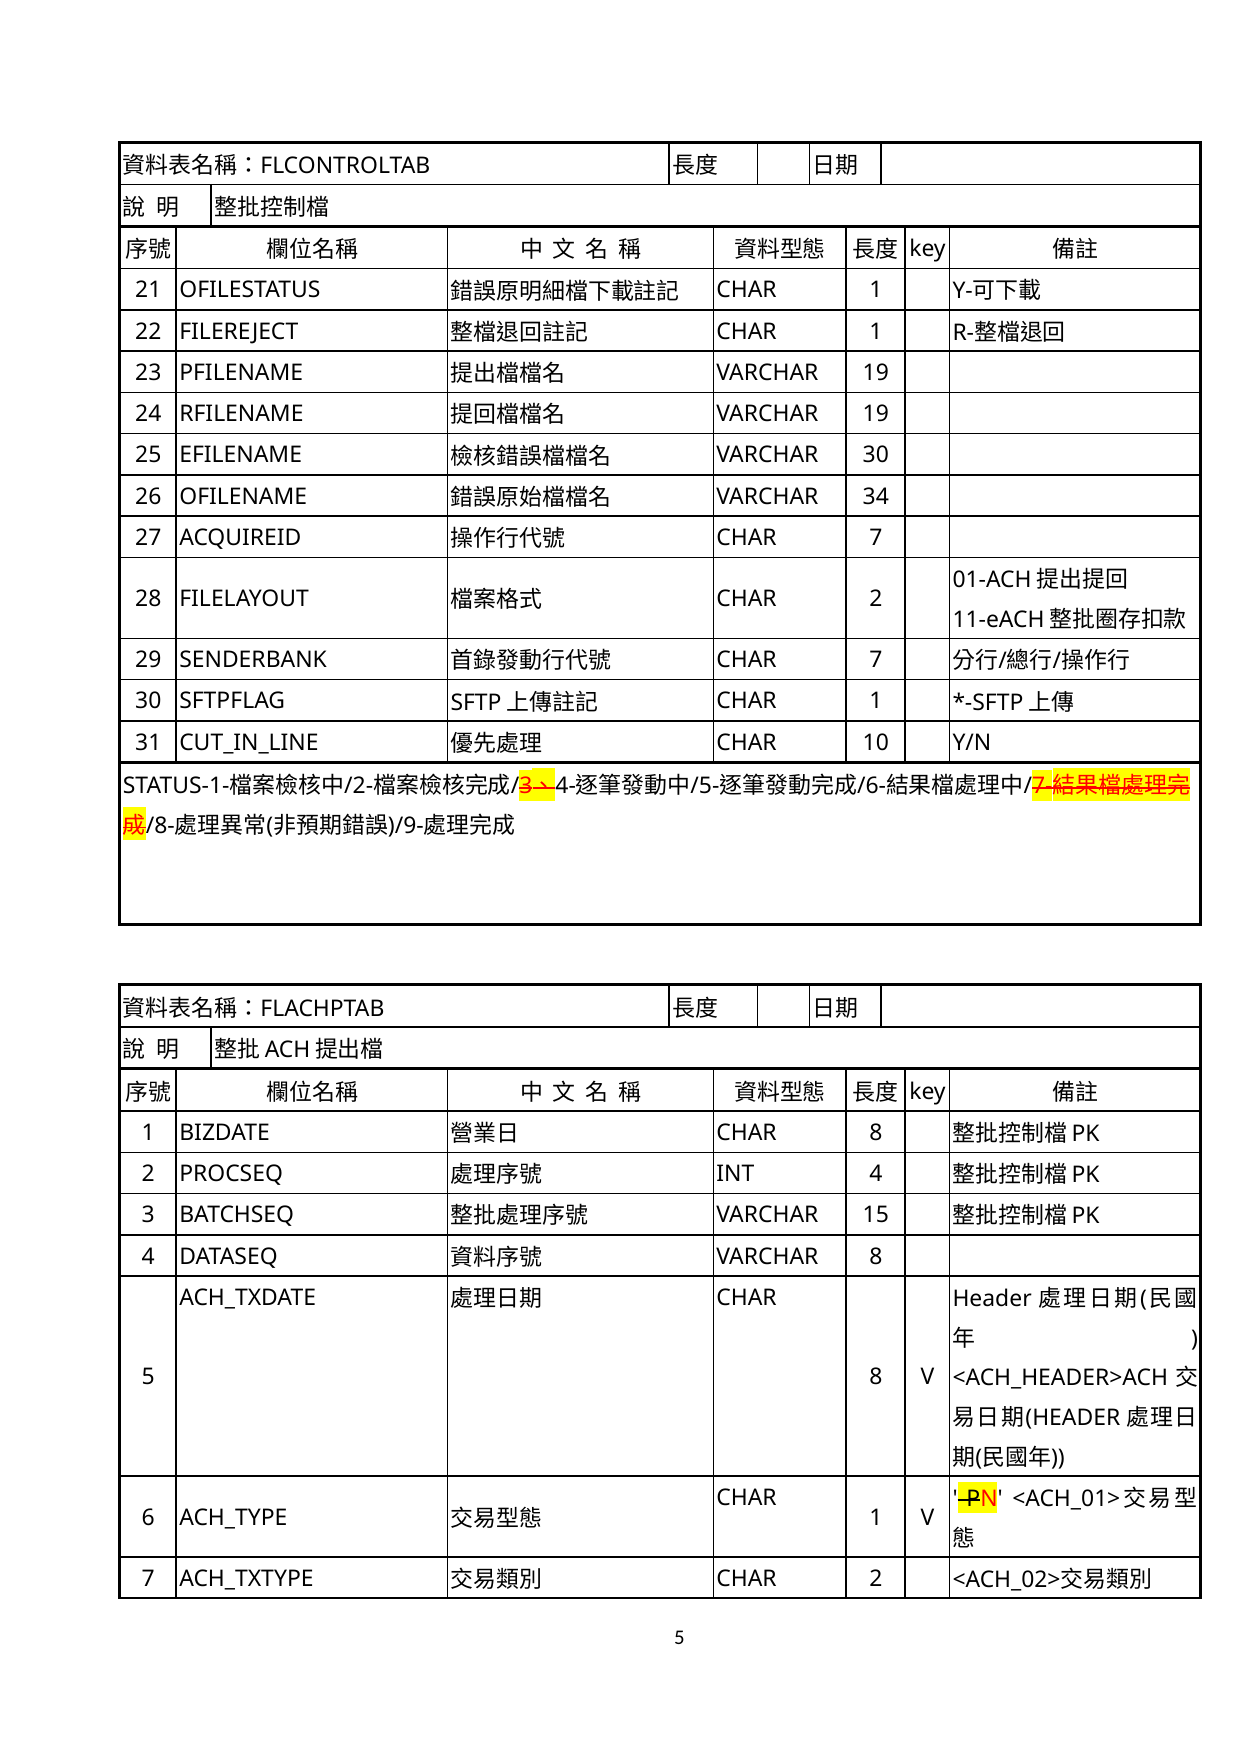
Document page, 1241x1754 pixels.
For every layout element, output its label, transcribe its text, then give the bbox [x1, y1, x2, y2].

table_cell CHAR [714, 680, 845, 720]
table_cell 序號 [121, 228, 175, 268]
table_cell 優先處理 [448, 722, 713, 761]
table_cell 整批控制檔PK [950, 1194, 1199, 1234]
table_cell 2 [847, 1558, 904, 1597]
table_cell CHAR [714, 1558, 845, 1597]
table_cell BATCHSEQ [177, 1194, 447, 1234]
table_cell [906, 393, 949, 433]
table_cell 1 [847, 680, 904, 720]
table_cell CHAR [714, 269, 845, 309]
table_cell 28 [121, 558, 175, 637]
table_cell 10 [847, 722, 904, 761]
table_cell 資料型態 [714, 228, 845, 268]
table_cell 交易類別 [448, 1558, 713, 1597]
table_cell CHAR [714, 558, 845, 637]
table_cell CHAR [714, 517, 845, 556]
table_cell [906, 1236, 949, 1275]
table_cell 27 [121, 517, 175, 556]
table_cell 處理序號 [448, 1153, 713, 1193]
table_cell 26 [121, 476, 175, 515]
table_header [758, 144, 809, 184]
table_cell filereject [177, 311, 447, 350]
table_cell 25 [121, 434, 175, 474]
table_cell 8 [847, 1112, 904, 1151]
table_cell 30 [847, 434, 904, 474]
table_cell dataSEQ [177, 1236, 447, 1275]
table_header 資料表名稱：FLACHPTAB [121, 986, 668, 1026]
table_cell 分行/總行/操作行 [950, 639, 1199, 679]
table_cell [950, 393, 1199, 433]
table_cell ACH_TXDATE [177, 1277, 447, 1475]
table_cell key [906, 228, 949, 268]
table_cell [906, 639, 949, 679]
table_cell vARCHAR [714, 352, 845, 391]
table_cell 說 明 [121, 185, 210, 225]
table_cell 錯誤原明細檔下載註記 [448, 269, 713, 309]
table_cell 提出檔檔名 [448, 352, 713, 391]
table_cell 首錄發動行代號 [448, 639, 713, 679]
table_cell CHAR [714, 1277, 845, 1475]
table_cell 1 [847, 311, 904, 350]
table_cell sENDERbank [177, 639, 447, 679]
table_header 長度 [670, 144, 757, 184]
table_cell ACQUIREID [177, 517, 447, 556]
table_cell [950, 517, 1199, 556]
table_cell 1 [847, 1477, 904, 1556]
table_cell 中文名稱 [448, 1070, 713, 1110]
table_cell CHAR [714, 639, 845, 679]
table_cell 提回檔檔名 [448, 393, 713, 433]
table_cell [906, 1112, 949, 1151]
table_cell v [906, 1477, 949, 1556]
table_cell 19 [847, 393, 904, 433]
table_cell 15 [847, 1194, 904, 1234]
table_cell 22 [121, 311, 175, 350]
table_cell 處理日期 [448, 1277, 713, 1475]
table_cell 整批控制檔PK [950, 1112, 1199, 1151]
table_cell [906, 1194, 949, 1234]
table_cell 21 [121, 269, 175, 309]
table_header 日期 [810, 986, 880, 1026]
table_cell [906, 311, 949, 350]
table_cell [906, 722, 949, 761]
table_cell PROCSEQ [177, 1153, 447, 1193]
table_cell 23 [121, 352, 175, 391]
table_cell 1 [121, 1112, 175, 1151]
table_cell 中文名稱 [448, 228, 713, 268]
table_cell EFILENAME [177, 434, 447, 474]
table_cell Y-可下載 [950, 269, 1199, 309]
table_header 日期 [810, 144, 880, 184]
table_header [882, 986, 1199, 1026]
table_cell [950, 1236, 1199, 1275]
table_cell 5 [121, 1277, 175, 1475]
table_cell 欄位名稱 [177, 228, 447, 268]
table_cell [906, 517, 949, 556]
table_cell CHAR [714, 1112, 845, 1151]
table_cell 整批控制檔PK [950, 1153, 1199, 1193]
table_cell Char [714, 722, 845, 761]
table_cell VARCHAR [714, 1194, 845, 1234]
table_cell key [906, 1070, 949, 1110]
table_cell CHAR [714, 311, 845, 350]
table_cell 34 [847, 476, 904, 515]
table_cell 8 [847, 1236, 904, 1275]
table_cell 操作行代號 [448, 517, 713, 556]
table_cell vARCHAR [714, 476, 845, 515]
table_cell v [906, 1277, 949, 1475]
table_cell 7 [121, 1558, 175, 1597]
table_cell 31 [121, 722, 175, 761]
table_cell *-SFTP上傳 [950, 680, 1199, 720]
table_cell ' PN' <ACH_01>交易型態 [950, 1477, 1199, 1556]
table_cell [906, 680, 949, 720]
table_cell rfilename [177, 393, 447, 433]
table_cell 6 [121, 1477, 175, 1556]
table_cell ACH_TYPE [177, 1477, 447, 1556]
table_cell 交易型態 [448, 1477, 713, 1556]
table_cell 整檔退回註記 [448, 311, 713, 350]
table_cell VARCHAR [714, 1236, 845, 1275]
table_cell <ACH_02>交易類別 [950, 1558, 1199, 1597]
table_cell 檔案格式 [448, 558, 713, 637]
table_cell 整批ACH提出檔 [212, 1028, 1199, 1067]
table_header 長度 [670, 986, 757, 1026]
table_cell ACH_TXTYPE [177, 1558, 447, 1597]
table_cell 序號 [121, 1070, 175, 1110]
table_cell [950, 476, 1199, 515]
table_cell 1 [847, 269, 904, 309]
table_cell 2 [847, 558, 904, 637]
table_cell 19 [847, 352, 904, 391]
table_cell 29 [121, 639, 175, 679]
table_cell 長度 [847, 228, 904, 268]
table_cell [906, 1153, 949, 1193]
table_cell 7 [847, 517, 904, 556]
table_cell 30 [121, 680, 175, 720]
table_cell STATUS-1-檔案檢核中/2-檔案檢核完成/3、4-逐筆發動中/5-逐筆發動完成/6-結果檔處理中/7-結果檔處理完成/8-處理異常(非預期錯誤)/9-處理完成 [121, 764, 1199, 923]
table_cell [950, 434, 1199, 474]
table_cell 錯誤原始檔檔名 [448, 476, 713, 515]
table_cell 說 明 [121, 1028, 210, 1067]
table_cell 檢核錯誤檔檔名 [448, 434, 713, 474]
table_cell y/n [950, 722, 1199, 761]
table_cell pfilename [177, 352, 447, 391]
table_cell [906, 269, 949, 309]
table_cell vARCHAR [714, 393, 845, 433]
table_cell 備註 [950, 1070, 1199, 1110]
table_cell SFTP上傳註記 [448, 680, 713, 720]
table_header 資料表名稱：FLCONTROLTAB [121, 144, 668, 184]
table_cell 欄位名稱 [177, 1070, 447, 1110]
table_cell 7 [847, 639, 904, 679]
table_cell vARCHAR [714, 434, 845, 474]
table_cell 2 [121, 1153, 175, 1193]
table_cell 整批控制檔 [212, 185, 1199, 225]
table_cell [906, 558, 949, 637]
table_cell [906, 434, 949, 474]
table_cell 01-ACH提出提回 11-eACH整批圈存扣款 [950, 558, 1199, 637]
table_header [882, 144, 1199, 184]
table_cell R-整檔退回 [950, 311, 1199, 350]
table_cell 備註 [950, 228, 1199, 268]
table_cell Header處理日期(民國年) <ACH_HEADER>ACH交易日期(Header處理日期(民國年)) [950, 1277, 1199, 1475]
table_cell FILELAYOUT [177, 558, 447, 637]
table_cell 整批處理序號 [448, 1194, 713, 1234]
table_cell [906, 1558, 949, 1597]
table_cell 資料型態 [714, 1070, 845, 1110]
table_cell 長度 [847, 1070, 904, 1110]
table_cell OFILENAME [177, 476, 447, 515]
table_cell 4 [121, 1236, 175, 1275]
table_cell 8 [847, 1277, 904, 1475]
table_cell CHAR [714, 1477, 845, 1556]
table_cell 營業日 [448, 1112, 713, 1151]
table_cell BIZDATE [177, 1112, 447, 1151]
table_cell [906, 352, 949, 391]
table_cell [950, 352, 1199, 391]
table_cell int [714, 1153, 845, 1193]
table_cell 24 [121, 393, 175, 433]
table_cell cut_in_line [177, 722, 447, 761]
table_header [758, 986, 809, 1026]
table_cell [906, 476, 949, 515]
table_cell 資料序號 [448, 1236, 713, 1275]
table_cell Ofilestatus [177, 269, 447, 309]
table_cell SFTPFLAG [177, 680, 447, 720]
table_cell 3 [121, 1194, 175, 1234]
table_cell 4 [847, 1153, 904, 1193]
